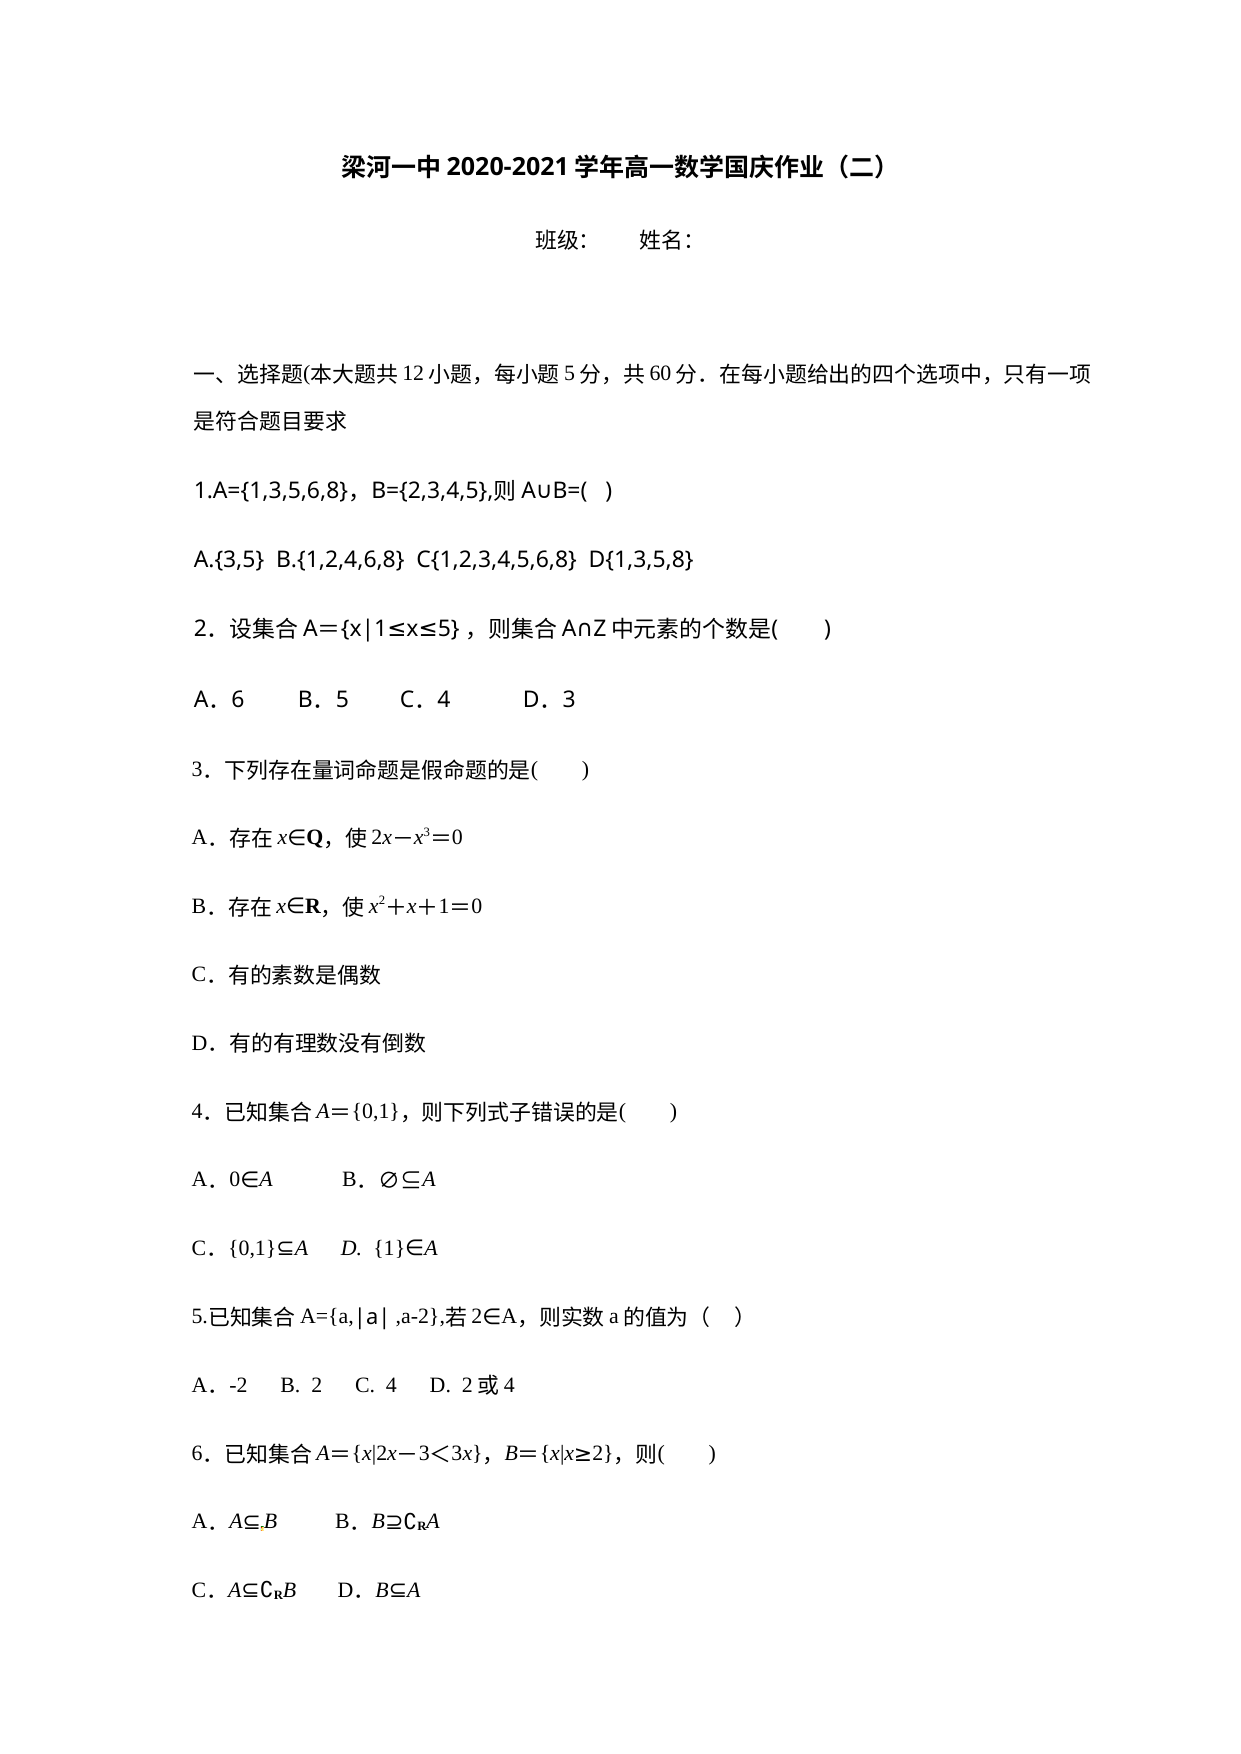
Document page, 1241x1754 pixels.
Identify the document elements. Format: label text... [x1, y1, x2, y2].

text 1.A={1,3,5,6,8}，B={2,3,4,5},则A∪B=( ) [148, 473, 1092, 506]
text C．有的素数是偶数 [148, 958, 1092, 990]
text A．0∈A B．∅⊆A [148, 1163, 1092, 1195]
text A．6 B．5 C．4 D．3 [148, 682, 1092, 715]
text C．A⊆∁RB D．B⊆A [148, 1573, 1092, 1605]
text D．有的有理数没有倒数 [148, 1026, 1092, 1058]
text C．{0,1}⊆A D. {1}∈A [148, 1231, 1092, 1263]
text A．-2 B. 2 C. 4 D. 2或4 [148, 1368, 1092, 1400]
text 4．已知集合A＝{0,1}，则下列式子错误的是( ) [148, 1095, 1092, 1126]
text B．存在x∈R，使x2＋x＋1＝0 [148, 889, 1092, 921]
text 3．下列存在量词命题是假命题的是( ) [148, 753, 1092, 784]
text A．A⊆B B．B⊇∁RA [148, 1505, 1092, 1537]
text 6．已知集合A＝{x|2x－3＜3x}，B＝{x|x≥2}，则( ) [148, 1437, 1092, 1468]
text 梁河一中2020-2021学年高一数学国庆作业（二） [148, 148, 1092, 184]
text 5.已知集合A={a,|a| ,a-2},若2∈A，则实数a的值为（ ） [148, 1300, 1092, 1332]
text 班级： 姓名： [148, 223, 1092, 254]
text A.{3,5} B.{1,2,4,6,8} C{1,2,3,4,5,6,8} D{1,3,5,8} [148, 543, 1092, 575]
text 2．设集合A＝{x|1≤x≤5} ，则集合A∩Z中元素的个数是( ) [148, 611, 1092, 644]
text 一、选择题(本大题共12小题，每小题5分，共60分．在每小题给出的四个选项中，只有一项是符合题目要求 [193, 357, 1092, 436]
text A．存在x∈Q，使2x－x3＝0 [148, 821, 1092, 853]
